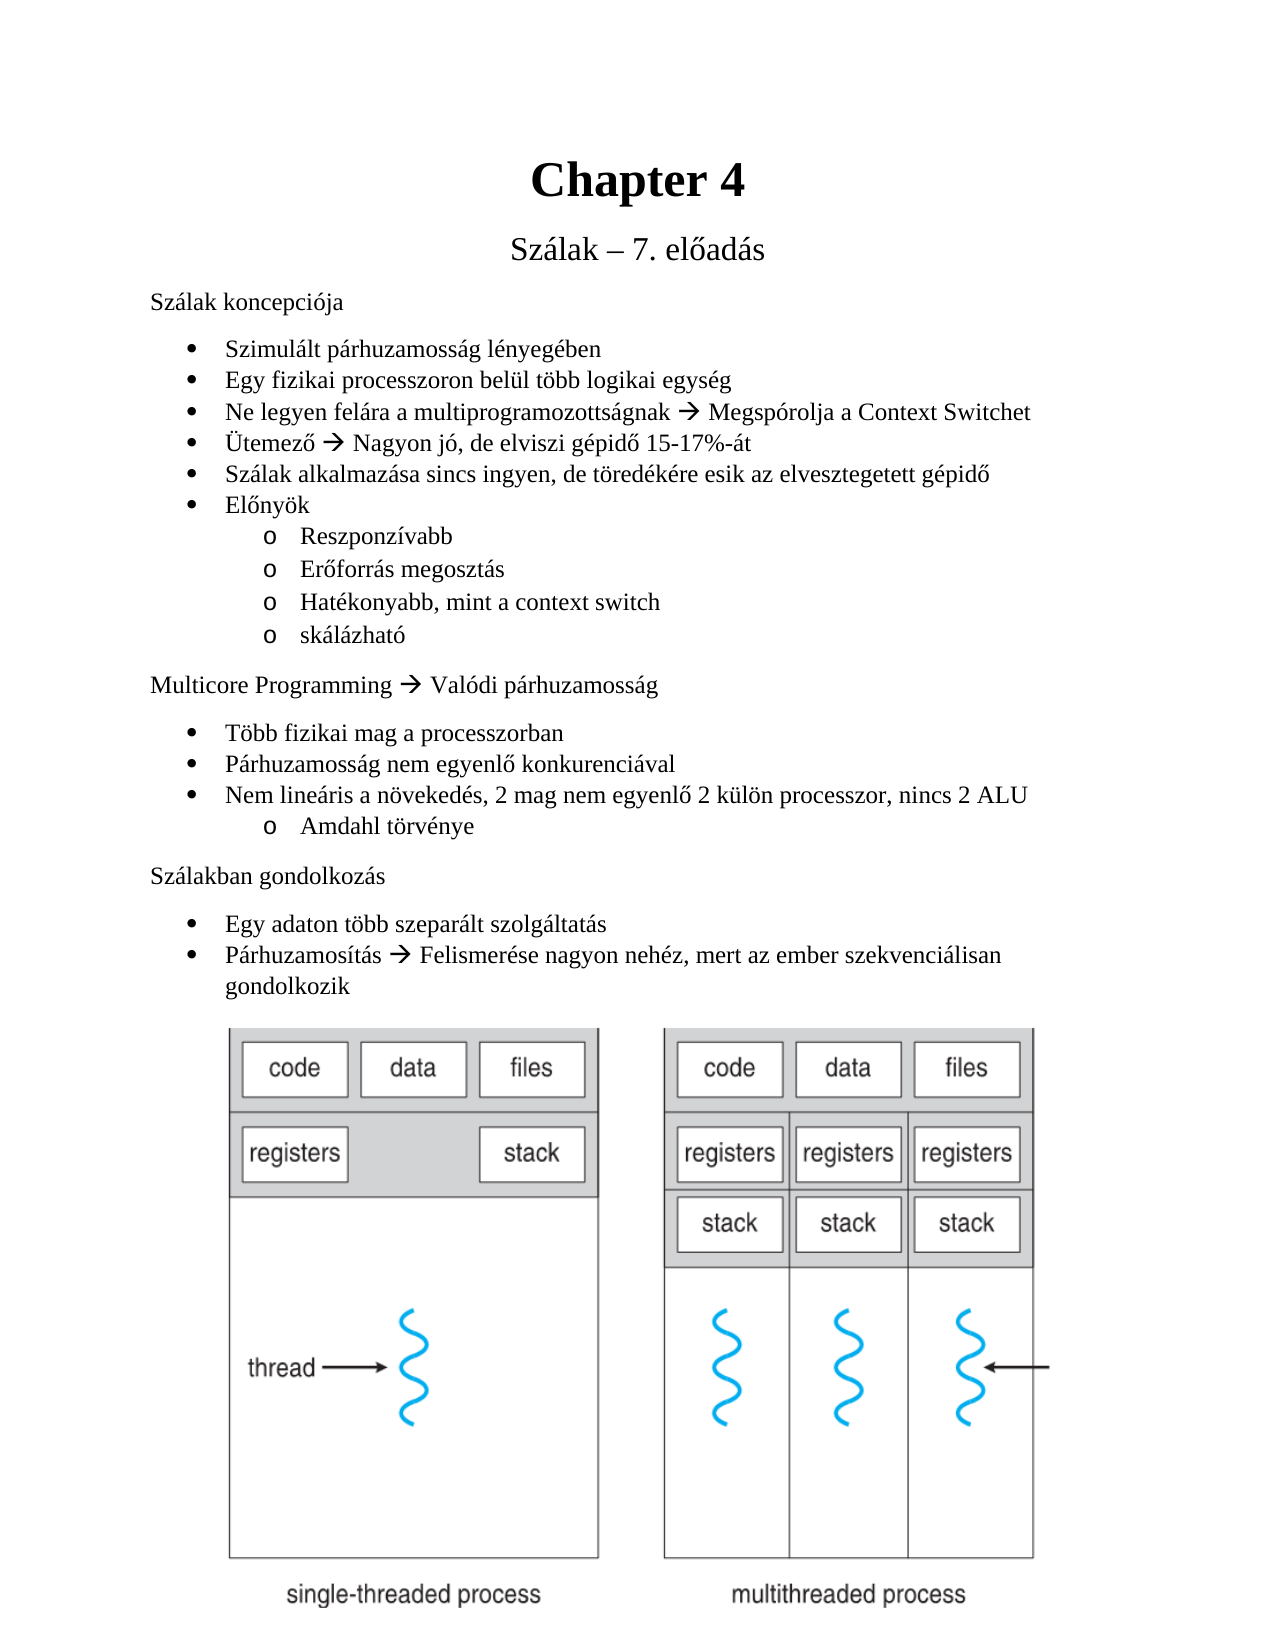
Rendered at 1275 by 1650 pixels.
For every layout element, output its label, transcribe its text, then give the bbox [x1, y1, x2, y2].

list Egy fizikai processzoron belül több logikai egység [187, 366, 1125, 394]
list Párhuzamosítás Felismerése nagyon nehéz, mert az ember szekvenciálisan gondolkozik [187, 940, 1125, 999]
list Előnyök [187, 490, 1125, 518]
list Ütemező Nagyon jó, de elviszi gépidő 15-17%-át [187, 428, 1125, 456]
list Nem lineáris a növekedés, 2 mag nem egyenlő 2 külön processzor, nincs 2 ALU [187, 780, 1125, 809]
list Egy adaton több szeparált szolgáltatás [187, 909, 1125, 937]
text Chapter 4 [150, 150, 1125, 207]
list Szimulált párhuzamosság lényegében [187, 334, 1125, 363]
text Szálak koncepciója [150, 287, 1125, 316]
list Párhuzamosság nem egyenlő konkurenciával [187, 749, 1125, 778]
list skálázható [262, 620, 1125, 651]
list Erőforrás megosztás [262, 554, 1125, 585]
list Reszponzívabb [262, 521, 1125, 552]
text Szálakban gondolkozás [150, 861, 1125, 890]
list Ne legyen felára a multiprogramozottságnak Megspórolja a Context Switchet [187, 397, 1125, 425]
list Hatékonyabb, mint a context switch [262, 587, 1125, 618]
list Szálak alkalmazása sincs ingyen, de töredékére esik az elvesztegetett gépidő [187, 459, 1125, 487]
list Amdahl törvénye [262, 811, 1125, 842]
text Multicore Programming Valódi párhuzamosság [150, 670, 1125, 699]
list Több fizikai mag a processzorban [187, 718, 1125, 747]
picture [222, 1020, 1053, 1616]
text Szálak – 7. előadás [150, 229, 1125, 267]
